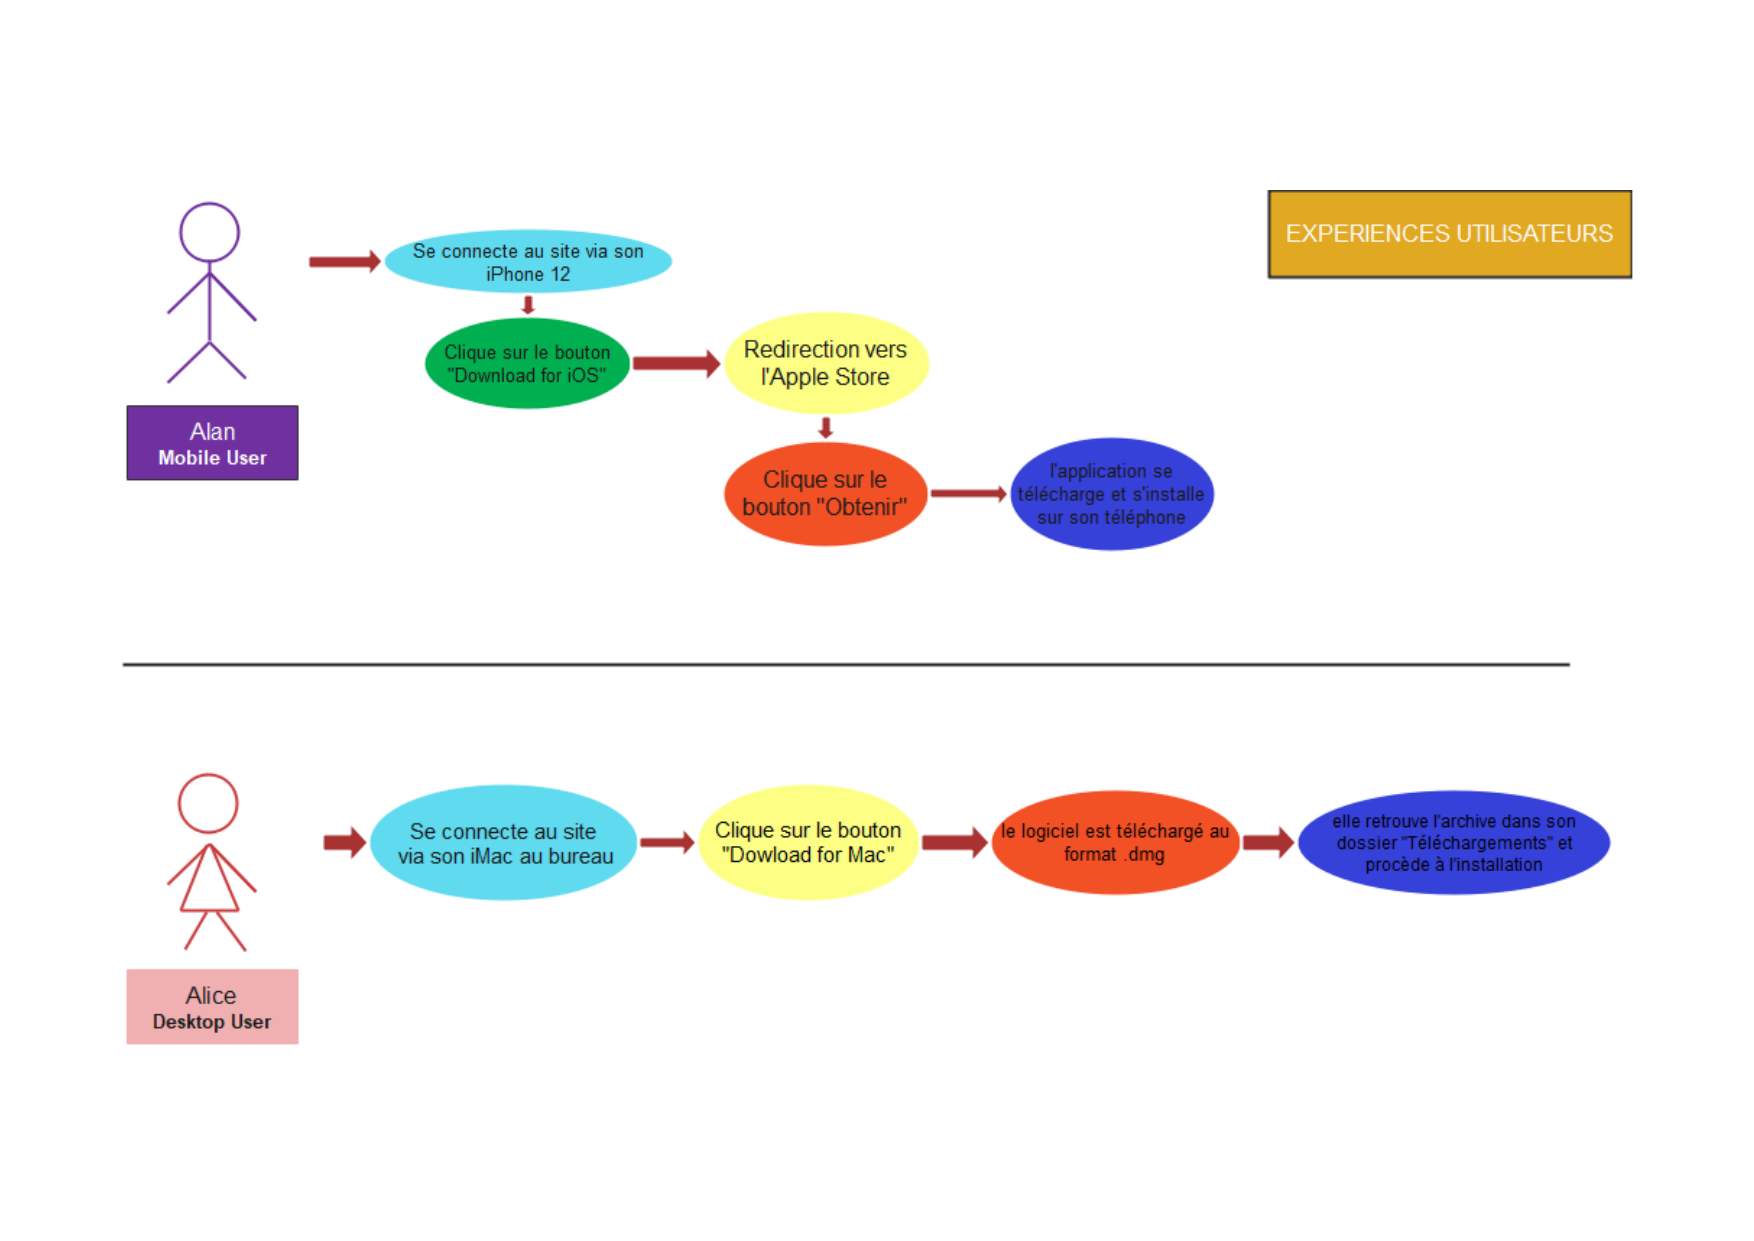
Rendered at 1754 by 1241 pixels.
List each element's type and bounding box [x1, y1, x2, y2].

picture [121, 190, 1633, 1046]
